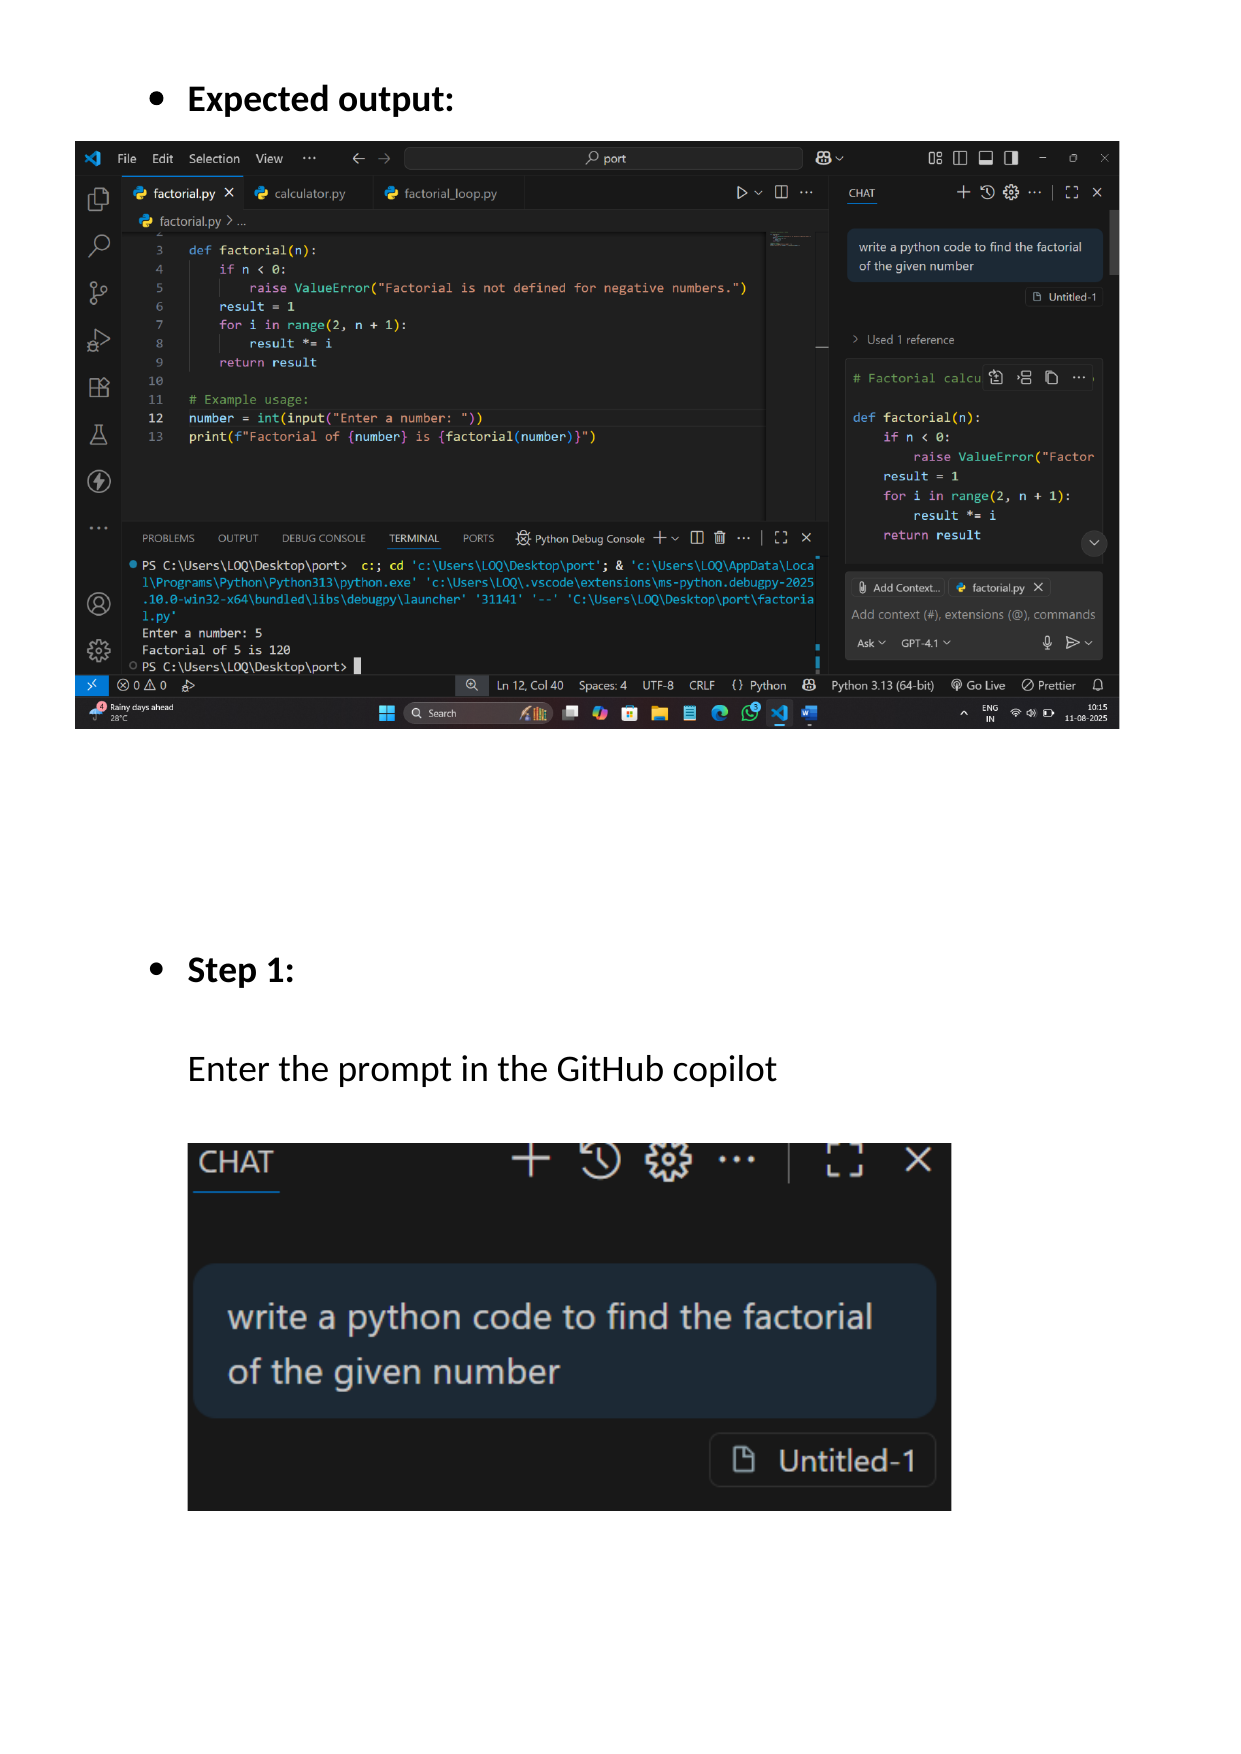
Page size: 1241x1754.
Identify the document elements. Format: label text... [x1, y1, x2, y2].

list Enter the prompt in the GitHub copilot [187, 1045, 1165, 1091]
picture [187, 1143, 952, 1511]
list Expected output: [150, 75, 1165, 121]
picture [75, 141, 1120, 729]
list Step 1: [150, 946, 1165, 992]
